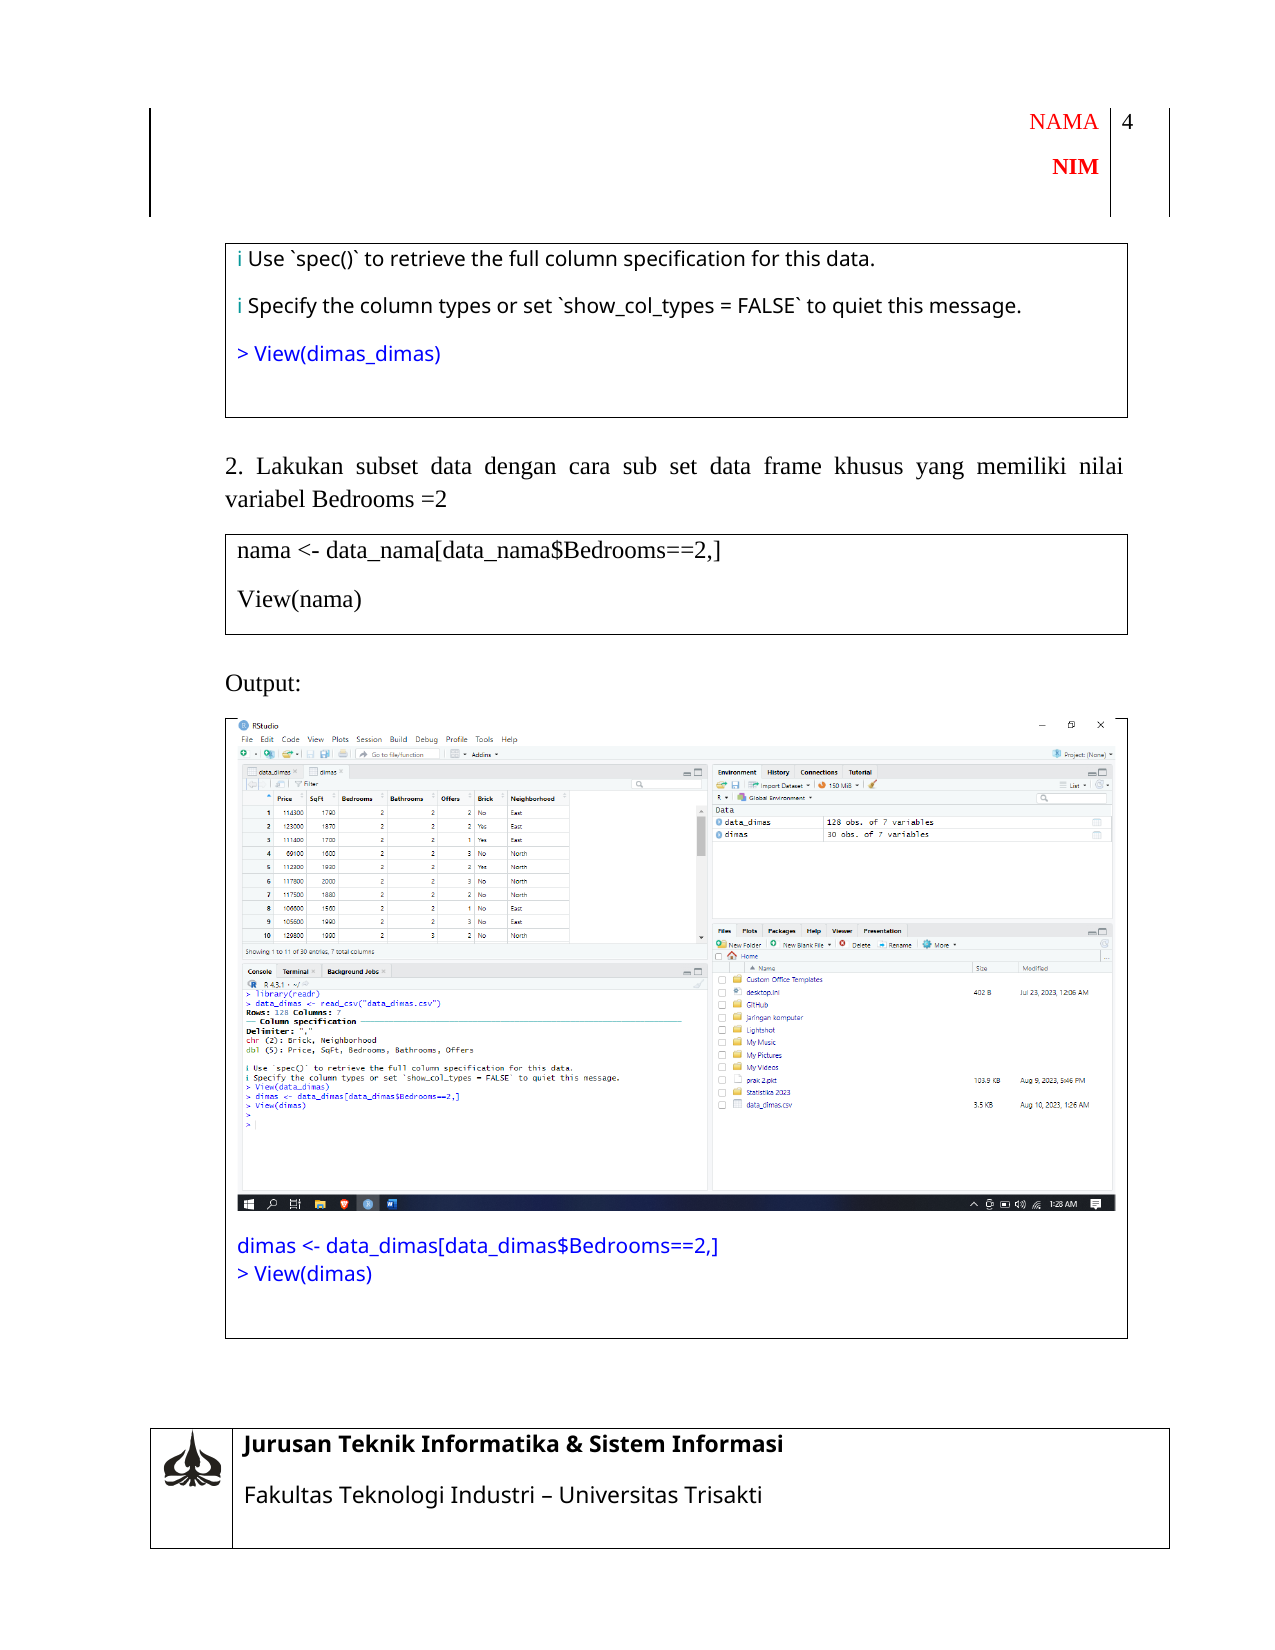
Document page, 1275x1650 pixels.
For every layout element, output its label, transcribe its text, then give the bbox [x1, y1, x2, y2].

table_header dimas <- data_dimas[data_dimas$Bedrooms==2,] > View(dimas) [226, 719, 1127, 1337]
picture [237, 718, 1116, 1211]
picture [163, 1428, 222, 1487]
text Output: [225, 668, 1125, 697]
table_header nama <- data_nama[data_nama$Bedrooms==2,] View(nama) [226, 535, 1127, 634]
text 2. Lakukan subset data dengan cara sub set data frame khusus yang memiliki nilai variabel Bedrooms =2 [225, 451, 1125, 513]
